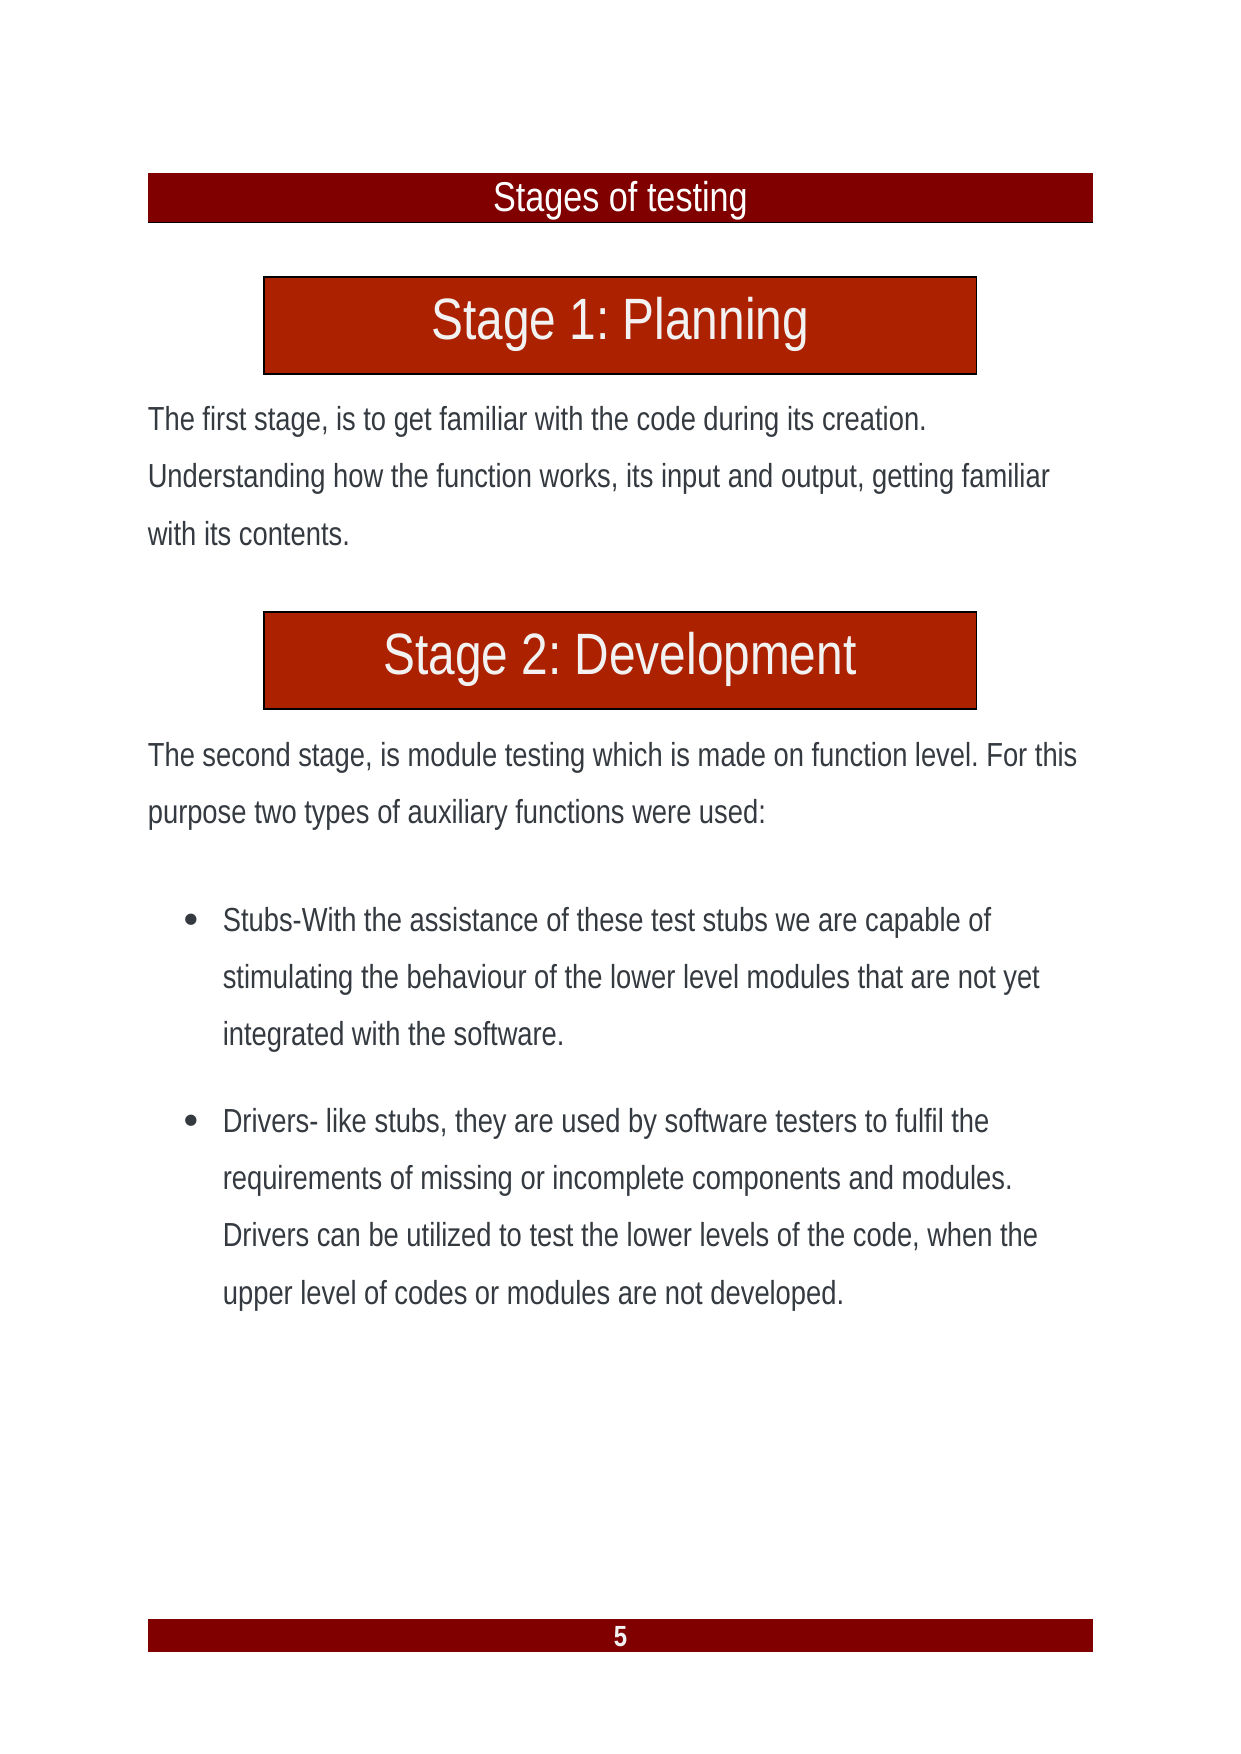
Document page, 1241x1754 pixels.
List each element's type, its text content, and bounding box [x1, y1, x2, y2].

list Stubs-With the assistance of these test stubs we are capable of stimulating the behaviour of the lower level modules that are not yet integrated with the software. [185, 900, 1093, 1053]
text The first stage, is to get familiar with the code during its creation. Understanding how the function works, its input and output, getting familiar with its contents. [148, 399, 1093, 552]
text The second stage, is module testing which is made on function level. For this purpose two types of auxiliary functions were used: [148, 735, 1093, 831]
text Stages of testing [148, 173, 1093, 222]
list Drivers- like stubs, they are used by software testers to fulfil the requirements of missing or incomplete components and modules. Drivers can be utilized to test the lower levels of the code, when the upper level of codes or modules are not developed. [185, 1101, 1093, 1311]
